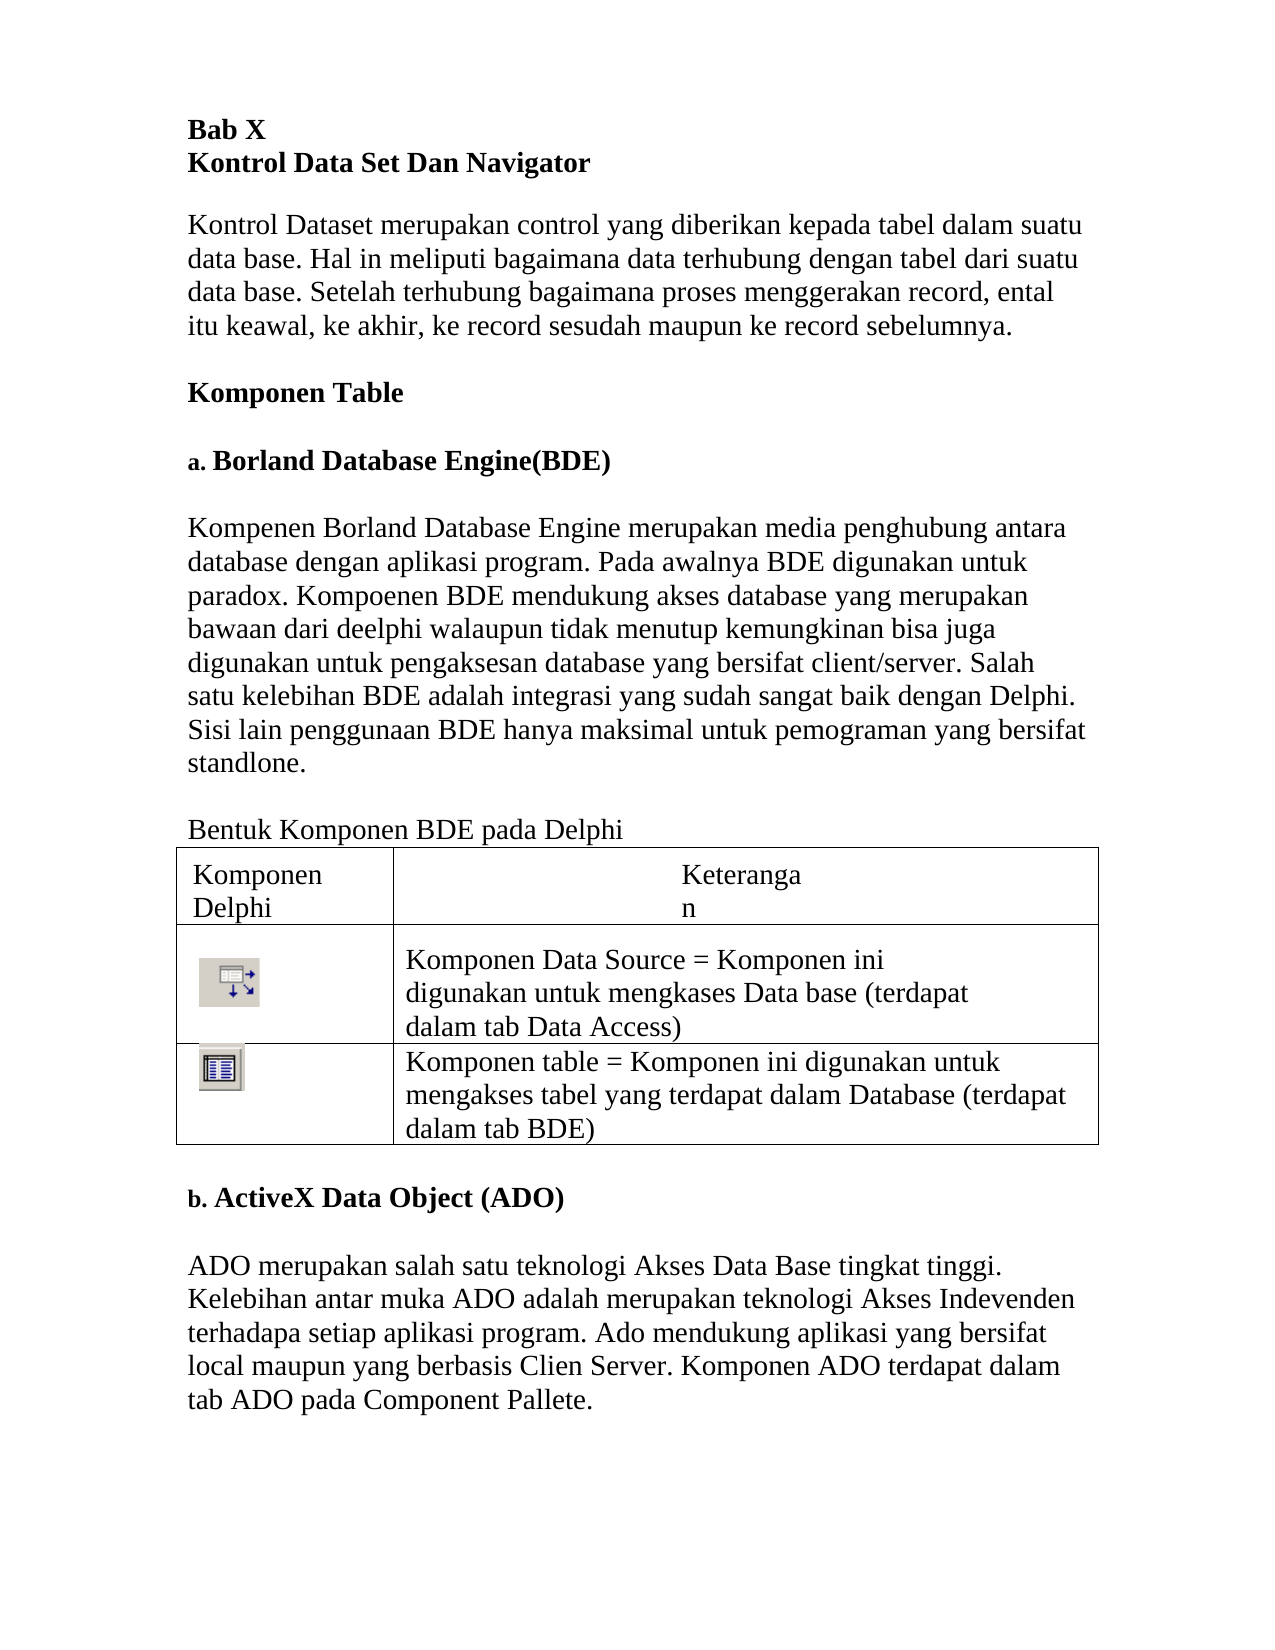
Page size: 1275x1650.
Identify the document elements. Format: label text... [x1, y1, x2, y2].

text Bentuk Komponen BDE pada Delphi [187, 812, 1189, 846]
table_header Keterangan [394, 848, 1098, 924]
subtitle ActiveX Data Object (ADO) [187, 1180, 1189, 1213]
text ADO merupakan salah satu teknologi Akses Data Base tingkat tinggi. Kelebihan antar muka ADO adalah merupakan teknologi Akses Indevenden terhadapa setiap aplikasi program. Ado mendukung aplikasi yang bersifat local maupun yang berbasis Clien Server. Komponen ADO terdapat dalam tab ADO pada Component Pallete. [187, 1248, 1088, 1415]
text Kontrol Dataset merupakan control yang diberikan kepada tabel dalam suatu data base. Hal in meliputi bagaimana data terhubung dengan tabel dari suatu data base. Setelah terhubung bagaimana proses menggerakan record, ental itu keawal, ke akhir, ke record sesudah maupun ke record sebelumnya. [187, 207, 1087, 342]
picture [199, 958, 260, 1007]
text Kontrol Data Set Dan Navigator [187, 146, 1189, 179]
table_cell [177, 925, 393, 1043]
text Bab X [187, 112, 1189, 146]
picture [199, 1043, 245, 1091]
text Kompenen Borland Database Engine merupakan media penghubung antara database dengan aplikasi program. Pada awalnya BDE digunakan untuk paradox. Kompoenen BDE mendukung akses database yang merupakan bawaan dari deelphi walaupun tidak menutup kemungkinan bisa juga digunakan untuk pengaksesan database yang bersifat client/server. Salah satu kelebihan BDE adalah integrasi yang sudah sangat baik dengan Delphi. Sisi lain penggunaan BDE hanya maksimal untuk pemograman yang bersifat standlone. [187, 511, 1088, 779]
table_header Komponen Delphi [177, 848, 393, 924]
table_cell Komponen Data Source = Komponen ini digunakan untuk mengkases Data base (terdapat dalam tab Data Access) [394, 925, 1098, 1043]
list Borland Database Engine(BDE) [187, 443, 1189, 476]
subtitle Komponen Table [131, 376, 1189, 409]
table_cell Komponen table = Komponen ini digunakan untuk mengakses tabel yang terdapat dalam Database (terdapat dalam tab BDE) [394, 1044, 1098, 1144]
table_cell [177, 1044, 393, 1144]
